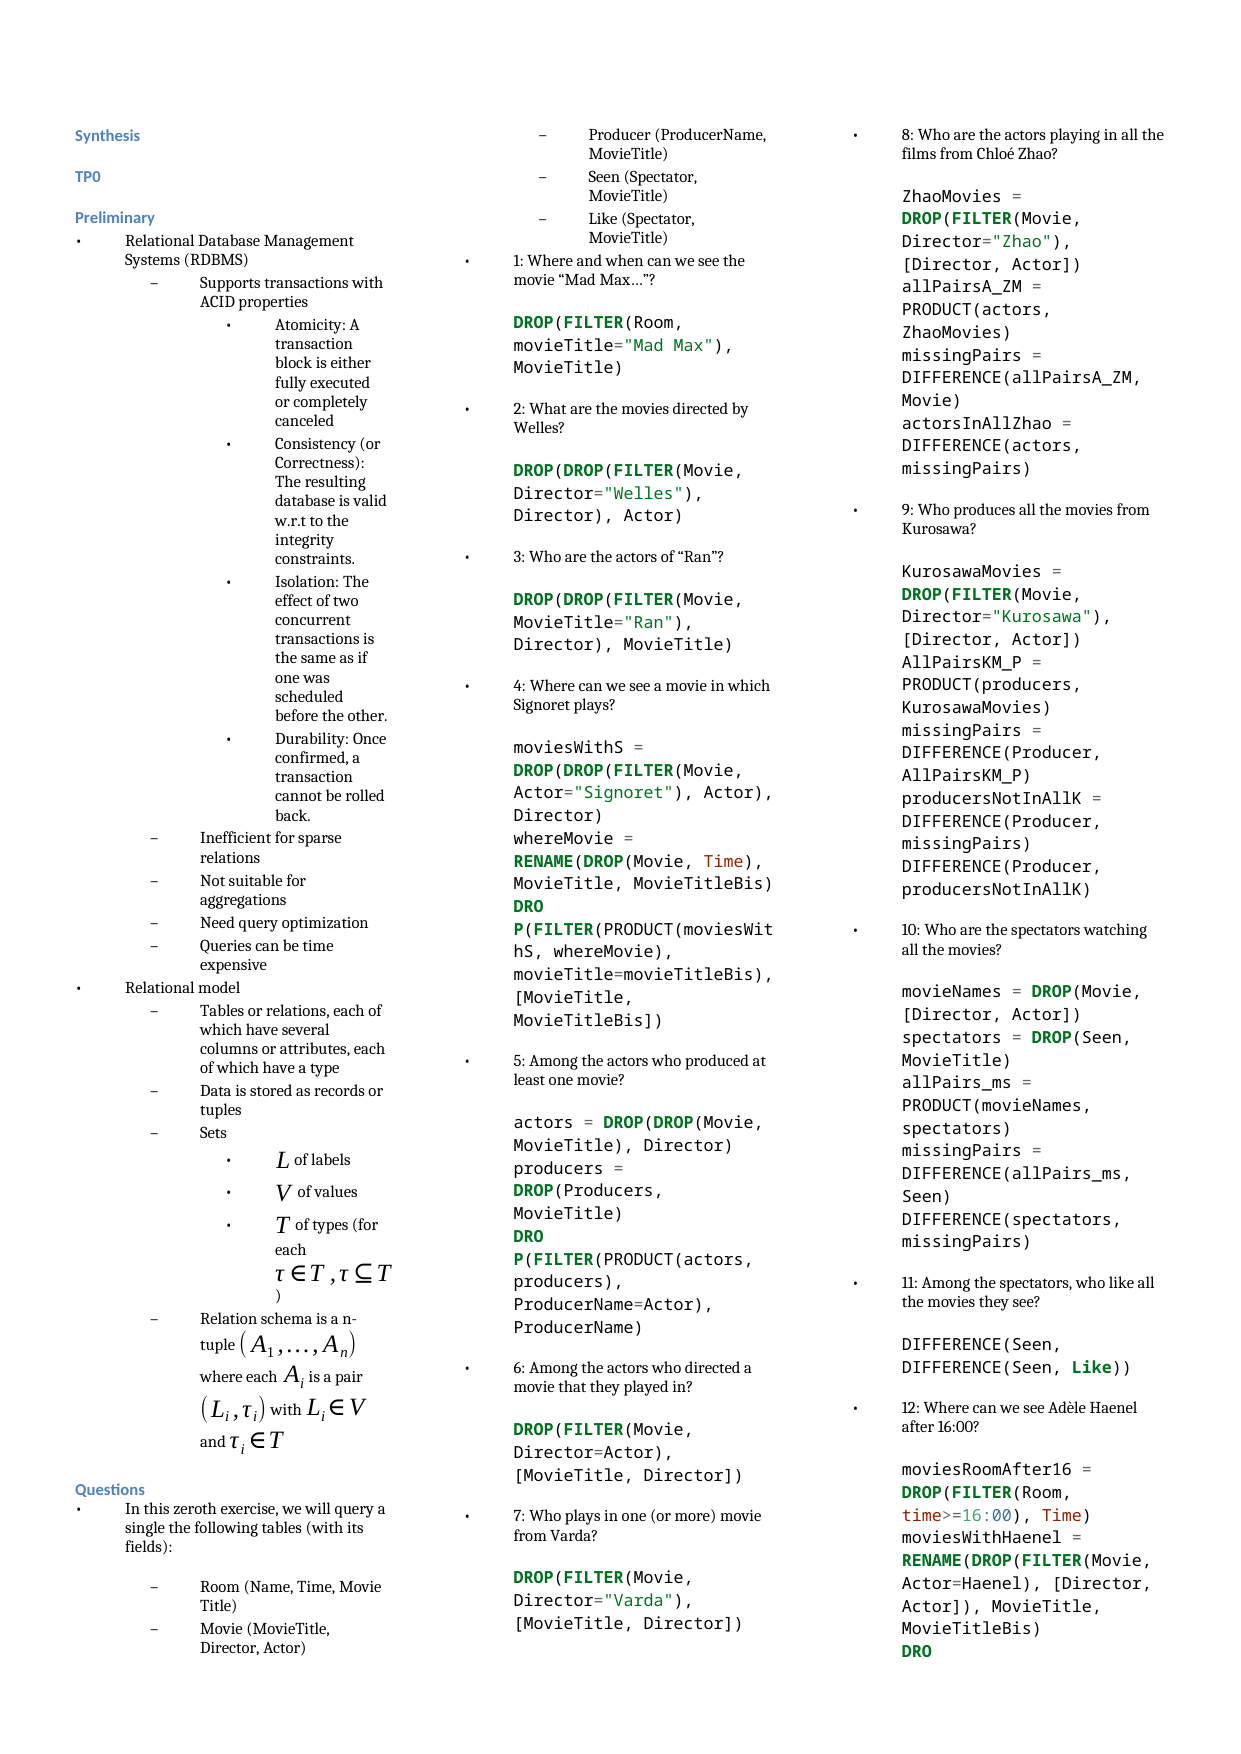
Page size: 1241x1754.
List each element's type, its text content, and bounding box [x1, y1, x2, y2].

list Seen (Spectator, MovieTitle) [538, 167, 777, 205]
list 12: Where can we see Adèle Haenel after 16:00? [852, 1399, 1165, 1437]
list In this zeroth exercise, we will query a single the following tables (with its fields): [75, 1499, 388, 1557]
list Data is stored as records or tuples [150, 1081, 388, 1120]
list Not suitable for aggregations [150, 871, 388, 909]
list Relational model [75, 978, 388, 997]
list of types (for each ) [225, 1211, 388, 1306]
list Supports transactions with ACID properties [150, 273, 388, 312]
list 7: Who plays in one (or more) movie from Varda? [463, 1507, 777, 1545]
list Sets [150, 1123, 388, 1143]
list Relation schema is a n-tuple where each is a pair with and [150, 1310, 388, 1458]
subtitle Preliminary [75, 207, 388, 228]
list DROP(DROP(FILTER(Movie, Director="Welles"), Director), Actor) [463, 458, 777, 527]
list of values [225, 1179, 388, 1208]
list 2: What are the movies directed by Welles? [463, 399, 777, 438]
list Movie (MovieTitle, Director, Actor) [150, 1619, 388, 1658]
list Like (Spectator, MovieTitle) [538, 209, 777, 247]
list DROP(FILTER(Room, movieTitle="Mad Max"), MovieTitle) [463, 310, 777, 378]
list DROP(FILTER(Movie, Director="Varda"), [MovieTitle, Director]) [463, 1566, 777, 1634]
list Relational Database Management Systems (RDBMS) [75, 231, 388, 270]
list 11: Among the spectators, who like all the movies they see? [852, 1273, 1165, 1312]
list DIFFERENCE(Seen, DIFFERENCE(Seen, Like)) [852, 1332, 1165, 1378]
list 5: Among the actors who produced at least one movie? [463, 1052, 777, 1090]
list Atomicity: A transaction block is either fully executed or completely canceled [225, 316, 388, 431]
list DROP(FILTER(Movie, Director=Actor), [MovieTitle, Director]) [463, 1418, 777, 1486]
list actors = DROP(DROP(Movie, MovieTitle), Director) producers = DROP(Producers, MovieTitle) DROP(FILTER(PRODUCT(actors, producers), ProducerName=Actor), ProducerName) [463, 1111, 777, 1338]
list 9: Who produces all the movies from Kurosawa? [852, 500, 1165, 538]
list 1: Where and when can we see the movie “Mad Max…”? [463, 251, 777, 289]
list Inefficient for sparse relations [150, 829, 388, 867]
list Queries can be time expensive [150, 936, 388, 974]
subtitle Synthesis [75, 125, 388, 145]
list Isolation: The effect of two concurrent transactions is the same as if one was scheduled before the other. [225, 572, 388, 726]
list of labels [225, 1146, 388, 1175]
list Need query optimization [150, 913, 388, 932]
subtitle Questions [75, 1479, 388, 1499]
list ZhaoMovies = DROP(FILTER(Movie, Director="Zhao"), [Director, Actor]) allPairsA_ZM = PRODUCT(actors, ZhaoMovies) missingPairs = DIFFERENCE(allPairsA_ZM, Movie) actorsInAllZhao = DIFFERENCE(actors, missingPairs) [852, 184, 1165, 479]
list Durability: Once confirmed, a transaction cannot be rolled back. [225, 729, 388, 825]
subtitle TP0 [75, 166, 388, 186]
list 8: Who are the actors playing in all the films from Chloé Zhao? [852, 125, 1165, 163]
list movieNames = DROP(Movie, [Director, Actor]) spectators = DROP(Seen, MovieTitle) allPairs_ms = PRODUCT(movieNames, spectators) missingPairs = DIFFERENCE(allPairs_ms, Seen) DIFFERENCE(spectators, missingPairs) [852, 980, 1165, 1252]
list 4: Where can we see a movie in which Signoret plays? [463, 676, 777, 715]
list Producer (ProducerName, MovieTitle) [538, 125, 777, 163]
list Consistency (or Correctness): The resulting database is valid w.r.t to the integrity constraints. [225, 434, 388, 568]
list 3: Who are the actors of “Ran”? [463, 547, 777, 567]
list DROP(DROP(FILTER(Movie, MovieTitle="Ran"), Director), MovieTitle) [463, 587, 777, 656]
list moviesWithS = DROP(DROP(FILTER(Movie, Actor="Signoret"), Actor), Director) whereMovie = RENAME(DROP(Movie, Time), MovieTitle, MovieTitleBis) DROP(FILTER(PRODUCT(moviesWithS, whereMovie), movieTitle=movieTitleBis), [MovieTitle, MovieTitleBis]) [463, 736, 777, 1031]
list Tables or relations, each of which have several columns or attributes, each of which have a type [150, 1001, 388, 1078]
list 10: Who are the spectators watching all the movies? [852, 921, 1165, 959]
list Room (Name, Time, Movie Title) [150, 1577, 388, 1616]
list 6: Among the actors who directed a movie that they played in? [463, 1359, 777, 1397]
list KurosawaMovies = DROP(FILTER(Movie, Director="Kurosawa"), [Director, Actor]) AllPairsKM_P = PRODUCT(producers, KurosawaMovies) missingPairs = DIFFERENCE(Producer, AllPairsKM_P) producersNotInAllK = DIFFERENCE(Producer, missingPairs) DIFFERENCE(Producer, producersNotInAllK) [852, 559, 1165, 900]
